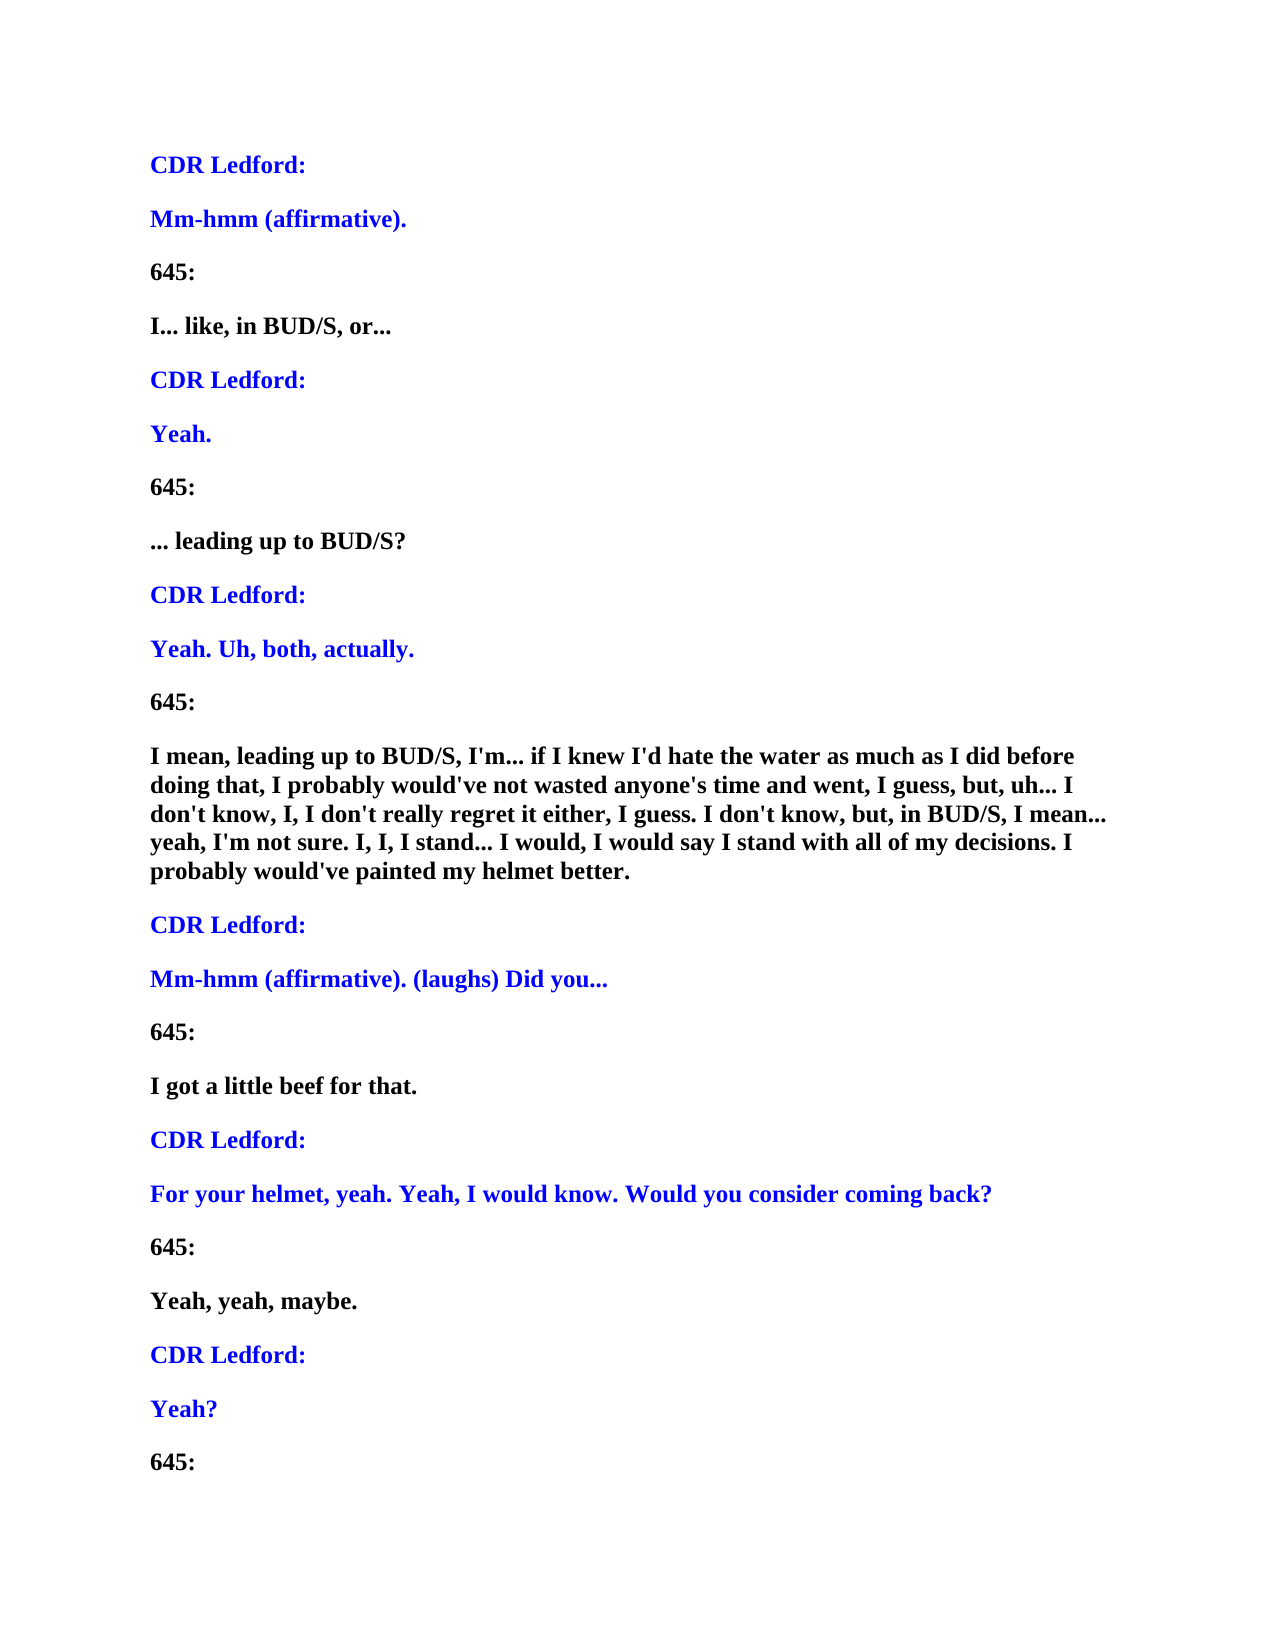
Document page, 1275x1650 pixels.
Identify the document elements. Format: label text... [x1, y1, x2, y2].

text CDR Ledford: [150, 1125, 1125, 1154]
text CDR Ledford: [150, 1340, 1125, 1369]
text 645: [150, 687, 1125, 716]
text 645: [150, 257, 1125, 286]
text I... like, in BUD/S, or... [150, 311, 1125, 340]
text I got a little beef for that. [150, 1071, 1125, 1100]
text 645: [150, 1017, 1125, 1046]
text CDR Ledford: [150, 150, 1125, 179]
text Yeah? [150, 1394, 1125, 1422]
text CDR Ledford: [150, 580, 1125, 609]
text Yeah. Uh, both, actually. [150, 634, 1125, 662]
text 645: [150, 472, 1125, 501]
text Mm-hmm (affirmative). [150, 204, 1125, 232]
text Yeah. [150, 419, 1125, 447]
text Yeah, yeah, maybe. [150, 1286, 1125, 1315]
text CDR Ledford: [150, 910, 1125, 939]
text Mm-hmm (affirmative). (laughs) Did you... [150, 964, 1125, 992]
text ... leading up to BUD/S? [150, 526, 1125, 555]
text For your helmet, yeah. Yeah, I would know. Would you consider coming back? [150, 1179, 1125, 1207]
text 645: [150, 1447, 1125, 1476]
text CDR Ledford: [150, 365, 1125, 394]
text I mean, leading up to BUD/S, I'm... if I knew I'd hate the water as much as I did before doing that, I probably would've not wasted anyone's time and went, I guess, but, uh... I don't know, I, I don't really regret it either, I guess. I don't know, but, in BUD/S, I mean... yeah, I'm not sure. I, I, I stand... I would, I would say I stand with all of my decisions. I probably would've painted my helmet better. [150, 741, 1125, 885]
text 645: [150, 1232, 1125, 1261]
